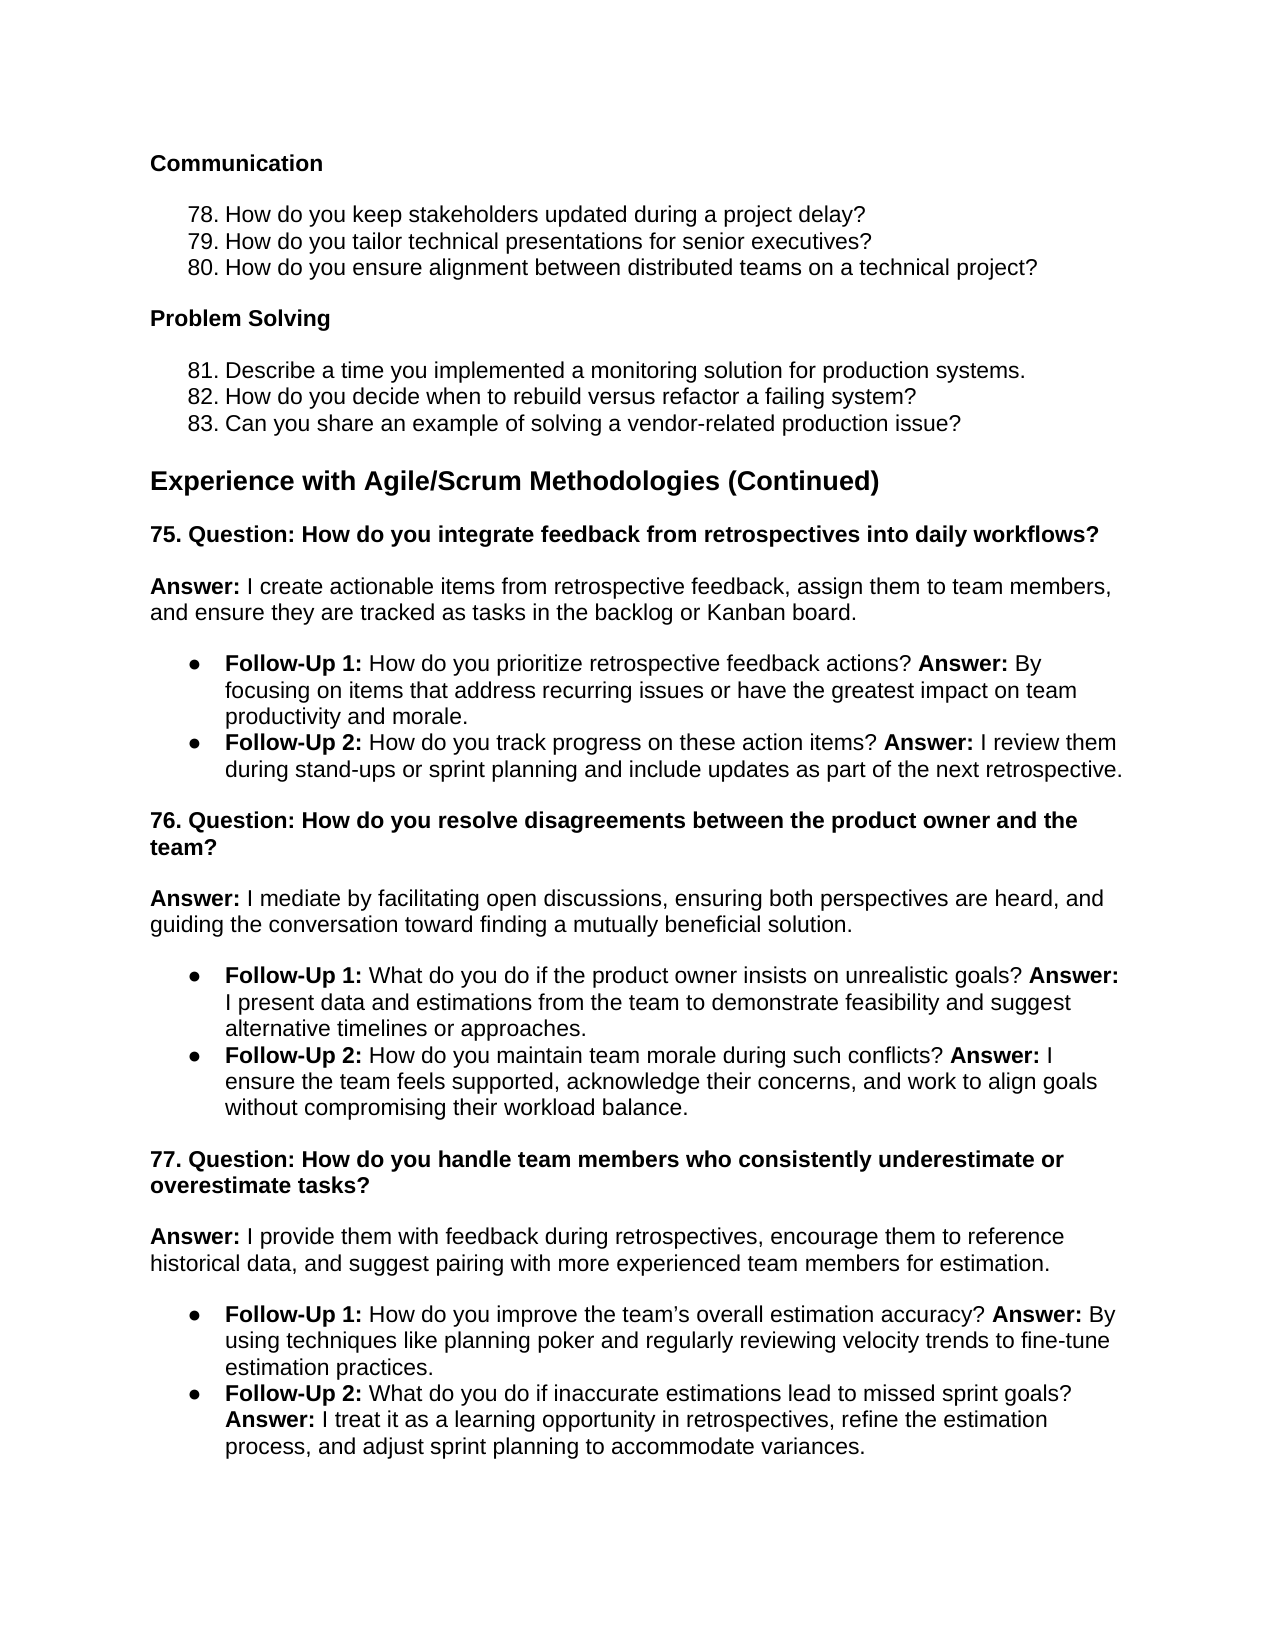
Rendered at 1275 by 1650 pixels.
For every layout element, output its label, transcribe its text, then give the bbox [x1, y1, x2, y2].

subtitle Experience with Agile/Scrum Methodologies (Continued) [150, 465, 1125, 496]
subtitle Communication [150, 150, 1125, 176]
text Answer: I create actionable items from retrospective feedback, assign them to team members, and ensure they are tracked as tasks in the backlog or Kanban board. [150, 573, 1125, 625]
list Can you share an example of solving a vendor-related production issue? [187, 409, 1125, 436]
list How do you ensure alignment between distributed teams on a technical project? [187, 254, 1125, 280]
list How do you decide when to rebuild versus refactor a failing system? [187, 383, 1125, 409]
list Follow-Up 2: How do you track progress on these action items? Answer: I review them during stand-ups or sprint planning and include updates as part of the next retrospective. [187, 729, 1125, 782]
list Follow-Up 1: How do you improve the team’s overall estimation accuracy? Answer: By using techniques like planning poker and regularly reviewing velocity trends to fine-tune estimation practices. [187, 1301, 1125, 1380]
text Answer: I mediate by facilitating open discussions, ensuring both perspectives are heard, and guiding the conversation toward finding a mutually beneficial solution. [150, 885, 1125, 937]
list Follow-Up 2: What do you do if inaccurate estimations lead to missed sprint goals? Answer: I treat it as a learning opportunity in retrospectives, refine the estimation process, and adjust sprint planning to accommodate variances. [187, 1380, 1125, 1459]
subtitle 77. Question: How do you handle team members who consistently underestimate or overestimate tasks? [150, 1146, 1125, 1198]
list How do you keep stakeholders updated during a project delay? [187, 201, 1125, 228]
list Follow-Up 1: How do you prioritize retrospective feedback actions? Answer: By focusing on items that address recurring issues or have the greatest impact on team productivity and morale. [187, 650, 1125, 729]
subtitle 75. Question: How do you integrate feedback from retrospectives into daily workflows? [150, 521, 1125, 548]
subtitle Problem Solving [150, 305, 1125, 332]
list Follow-Up 1: What do you do if the product owner insists on unrealistic goals? Answer: I present data and estimations from the team to demonstrate feasibility and suggest alternative timelines or approaches. [187, 962, 1125, 1042]
text Answer: I provide them with feedback during retrospectives, encourage them to reference historical data, and suggest pairing with more experienced team members for estimation. [150, 1223, 1125, 1276]
subtitle 76. Question: How do you resolve disagreements between the product owner and the team? [150, 807, 1125, 860]
list How do you tailor technical presentations for senior executives? [187, 228, 1125, 254]
list Follow-Up 2: How do you maintain team morale during such conflicts? Answer: I ensure the team feels supported, acknowledge their concerns, and work to align goals without compromising their workload balance. [187, 1042, 1125, 1121]
list Describe a time you implemented a monitoring solution for production systems. [187, 357, 1125, 383]
